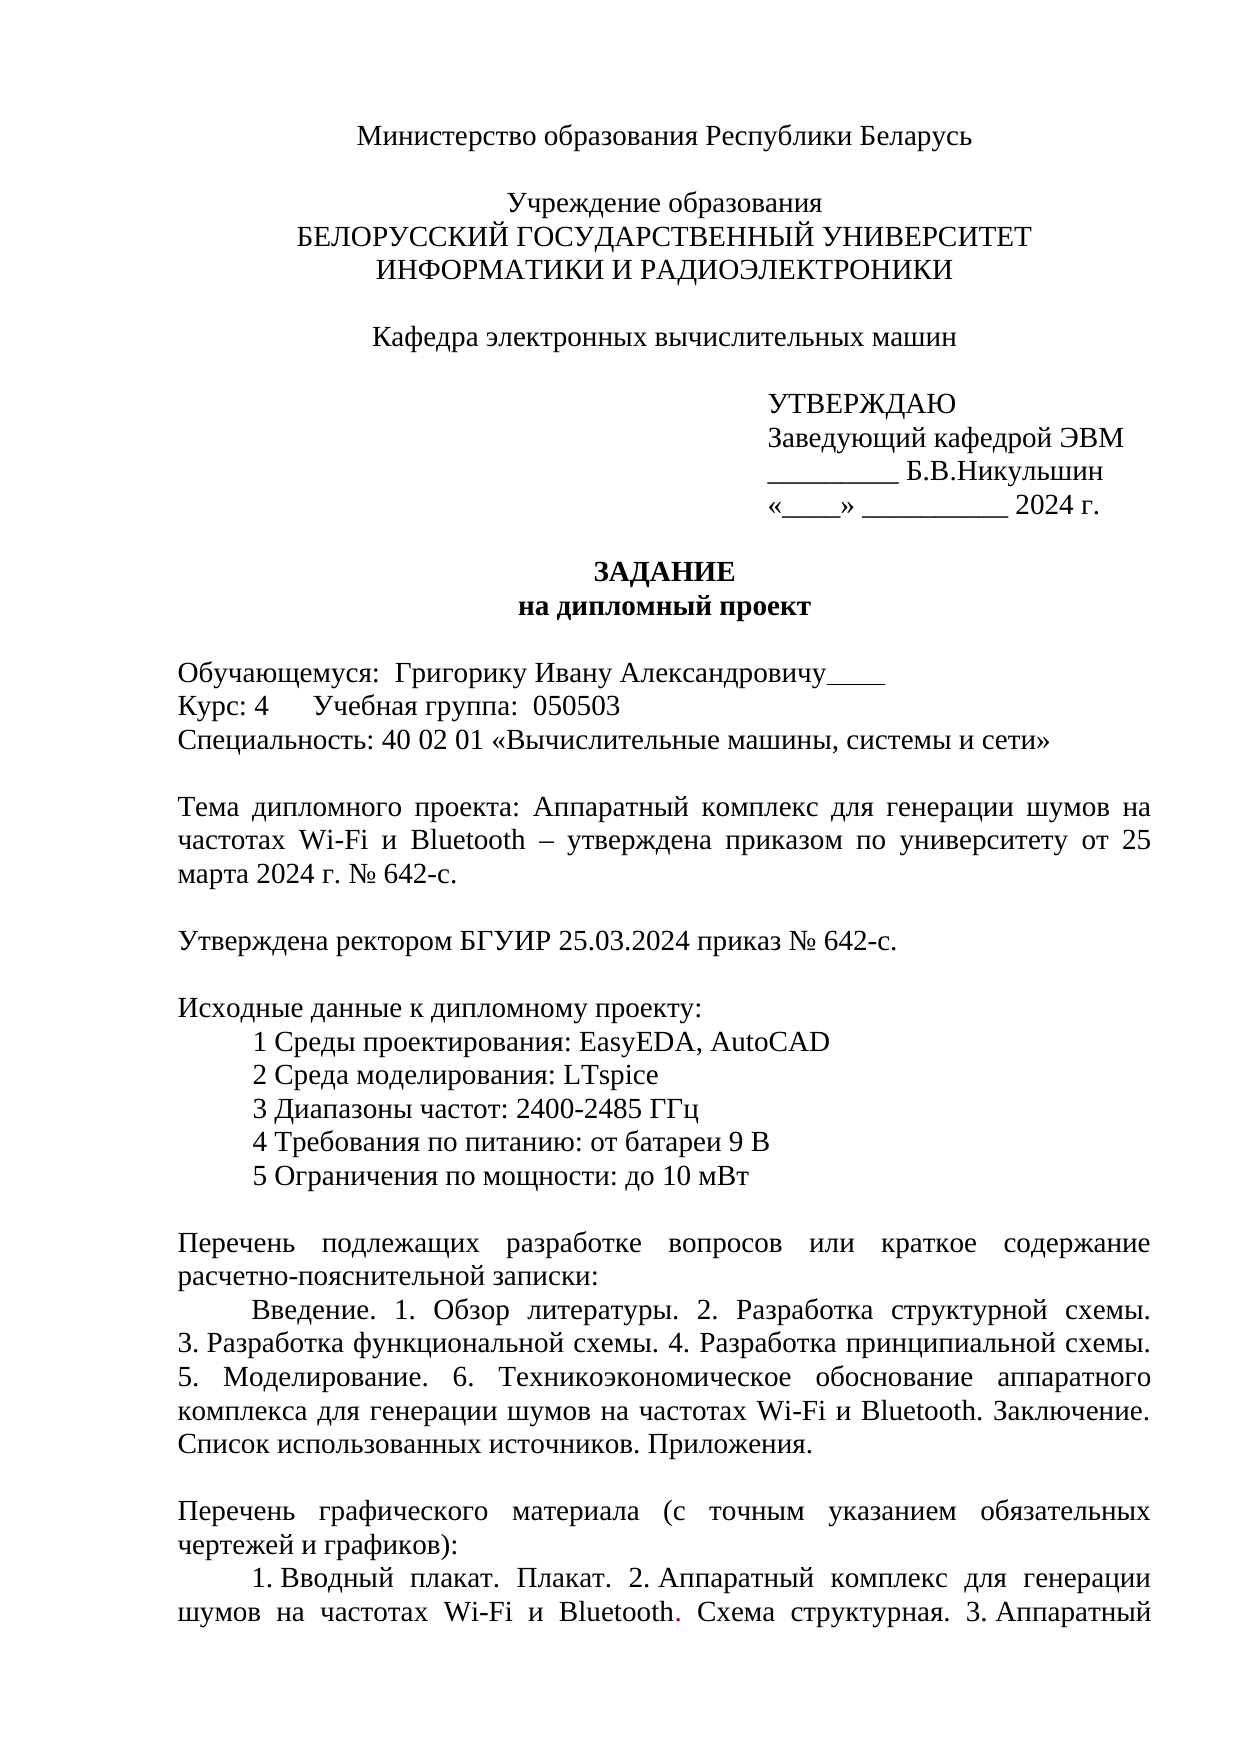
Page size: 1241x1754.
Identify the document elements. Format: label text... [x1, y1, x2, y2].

text Заведующий кафедрой ЭВМ [177, 420, 1152, 453]
list Среды проектирования: EasyEDA, AutoCAD [177, 1024, 1152, 1057]
list Диапазоны частот: 2400-2485 ГГц [177, 1091, 1152, 1124]
text Кафедра электронных вычислительных машин [177, 319, 1152, 353]
text УТВЕРЖДАЮ [177, 386, 1152, 420]
text Обучающемуся: Григорику Ивану Александровичу [177, 655, 1152, 688]
text Министерство образования Республики Беларусь [177, 118, 1152, 152]
text Утверждена ректором БГУИР 25.03.2024 приказ № 642-с. [177, 923, 1152, 957]
text БЕЛОРУССКИЙ ГОСУДАРСТВЕННЫЙ УНИВЕРСИТЕТ [177, 219, 1152, 252]
text ИНФОРМАТИКИ И РАДИОЭЛЕКТРОНИКИ [177, 252, 1152, 286]
text на дипломный проект [177, 588, 1152, 621]
text Специальность: 40 02 01 «Вычислительные машины, системы и сети» [177, 722, 1152, 755]
text ЗАДАНИЕ [177, 554, 1152, 588]
text Исходные данные к дипломному проекту: [177, 990, 1152, 1024]
text «____» __________ 2024 г. [177, 487, 1152, 521]
text _________ Б.В.Никульшин [177, 453, 1152, 487]
list Ограничения по мощности: до 10 мВт [177, 1158, 1152, 1191]
list Требования по питанию: от батареи 9 В [177, 1124, 1152, 1158]
text Перечень подлежащих разработке вопросов или краткое содержание расчетно-пояснительной записки: [177, 1225, 1152, 1292]
text Учреждение образования [177, 185, 1152, 219]
text Тема дипломного проекта: Аппаратный комплекс для генерации шумов на частотах Wi-Fi и Bluetooth – утверждена приказом по университету от 25 марта 2024 г. № 642-c. [177, 789, 1152, 889]
text Курс: 4 Учебная группа: 050503 [177, 688, 1152, 722]
text Введение. 1. Обзор литературы. 2. Разработка структурной схемы. 3. Разработка функциональной схемы. 4. Разработка принципиальной схемы. 5. Моделирование. 6. Технико­экономическое обоснование аппаратного комплекса для генерации шумов на частотах Wi-Fi и Bluetooth. Заключение. Список использованных источников. Приложения. [177, 1292, 1152, 1460]
list Среда моделирования: LTspice [177, 1057, 1152, 1091]
text Перечень графического материала (с точным указанием обязательных чертежей и графиков): [177, 1493, 1152, 1560]
